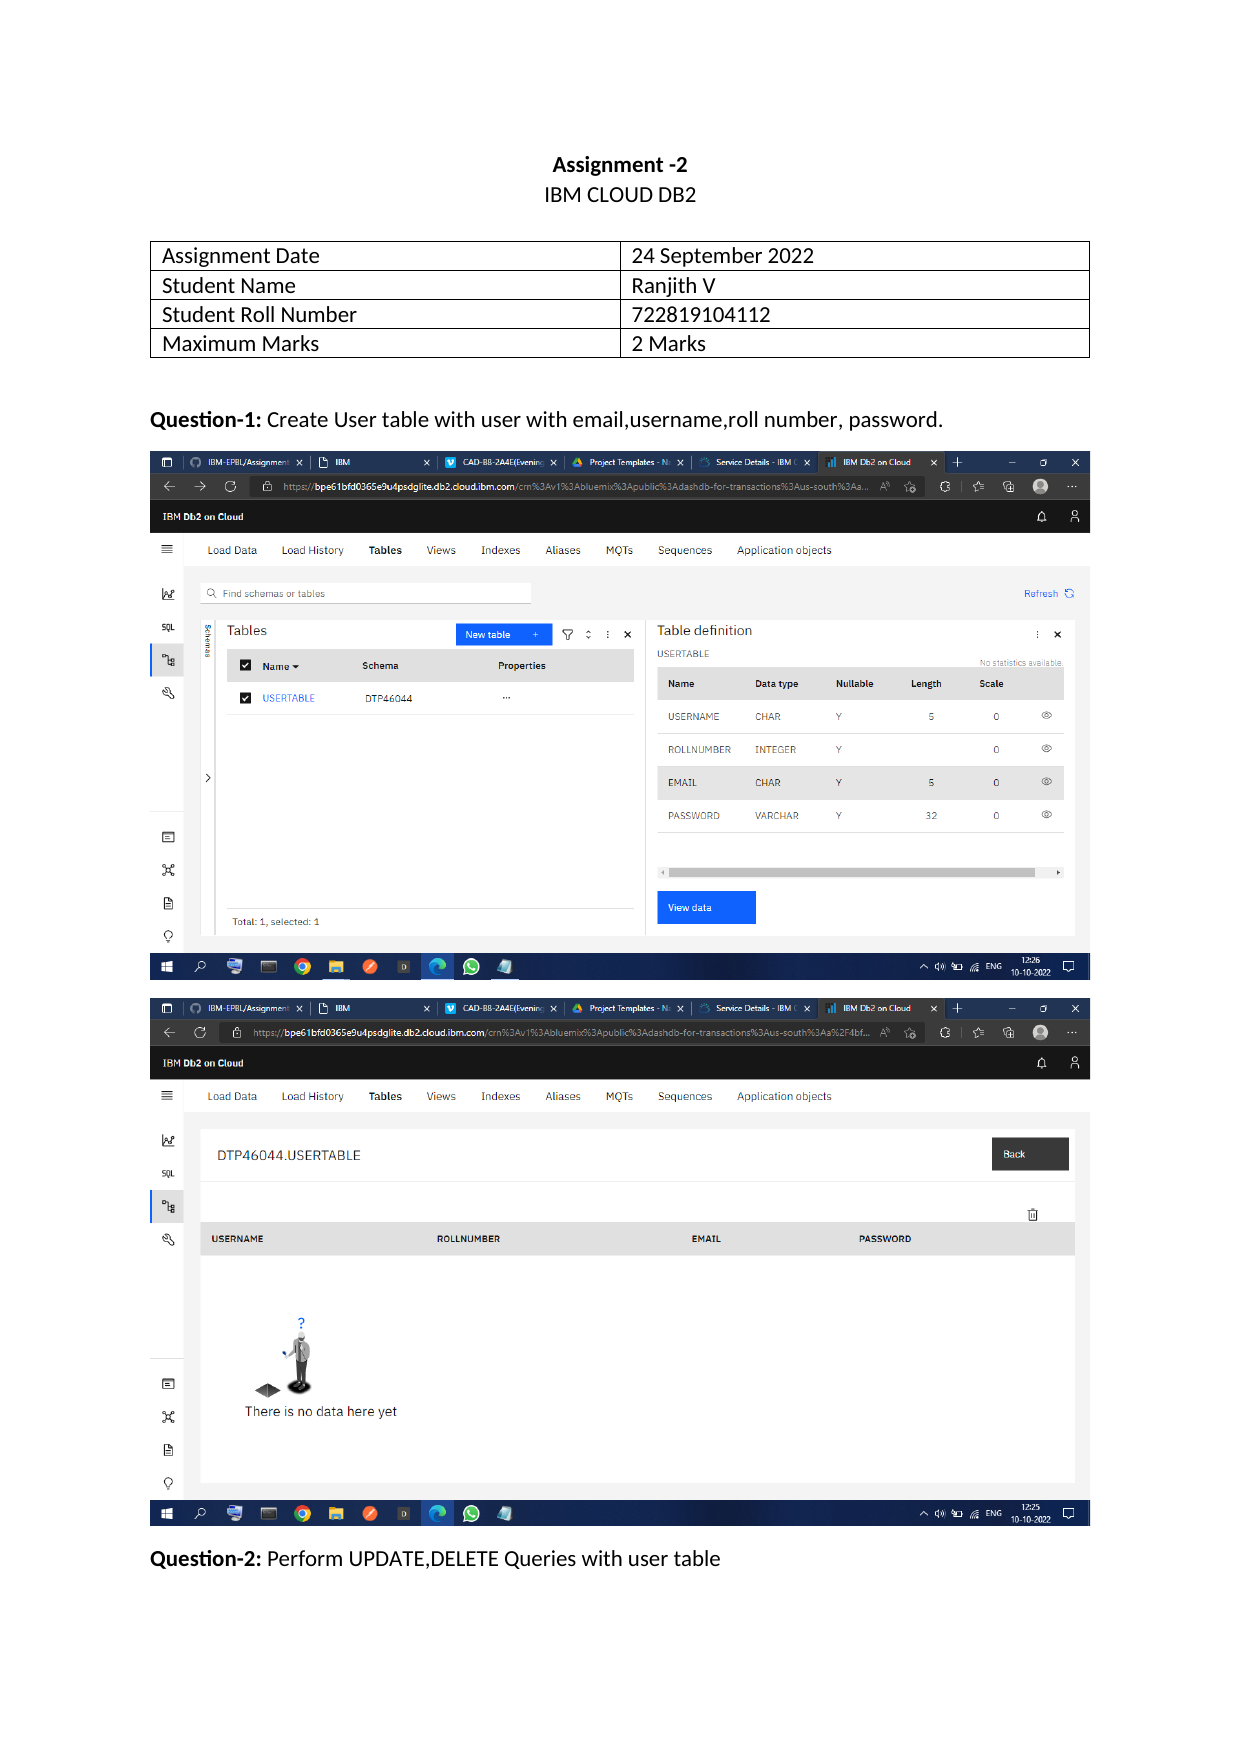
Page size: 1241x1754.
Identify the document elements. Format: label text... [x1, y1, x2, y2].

table_header Assignment Date [151, 242, 620, 270]
text Question-1: Create User table with user with email,username,roll number, password. [150, 405, 1090, 433]
text IBM CLOUD DB2 [150, 180, 1090, 208]
table_cell Ranjith V [621, 271, 1089, 299]
table_cell 722819104112 [621, 300, 1089, 328]
text Assignment -2 [150, 150, 1090, 178]
table_header 24 September 2022 [621, 242, 1089, 270]
table_cell Maximum Marks [151, 329, 620, 357]
text Question-2: Perform UPDATE,DELETE Queries with user table [150, 1544, 1090, 1572]
table_cell Student Roll Number [151, 300, 620, 328]
table_cell 2 Marks [621, 329, 1089, 357]
table_cell Student Name [151, 271, 620, 299]
